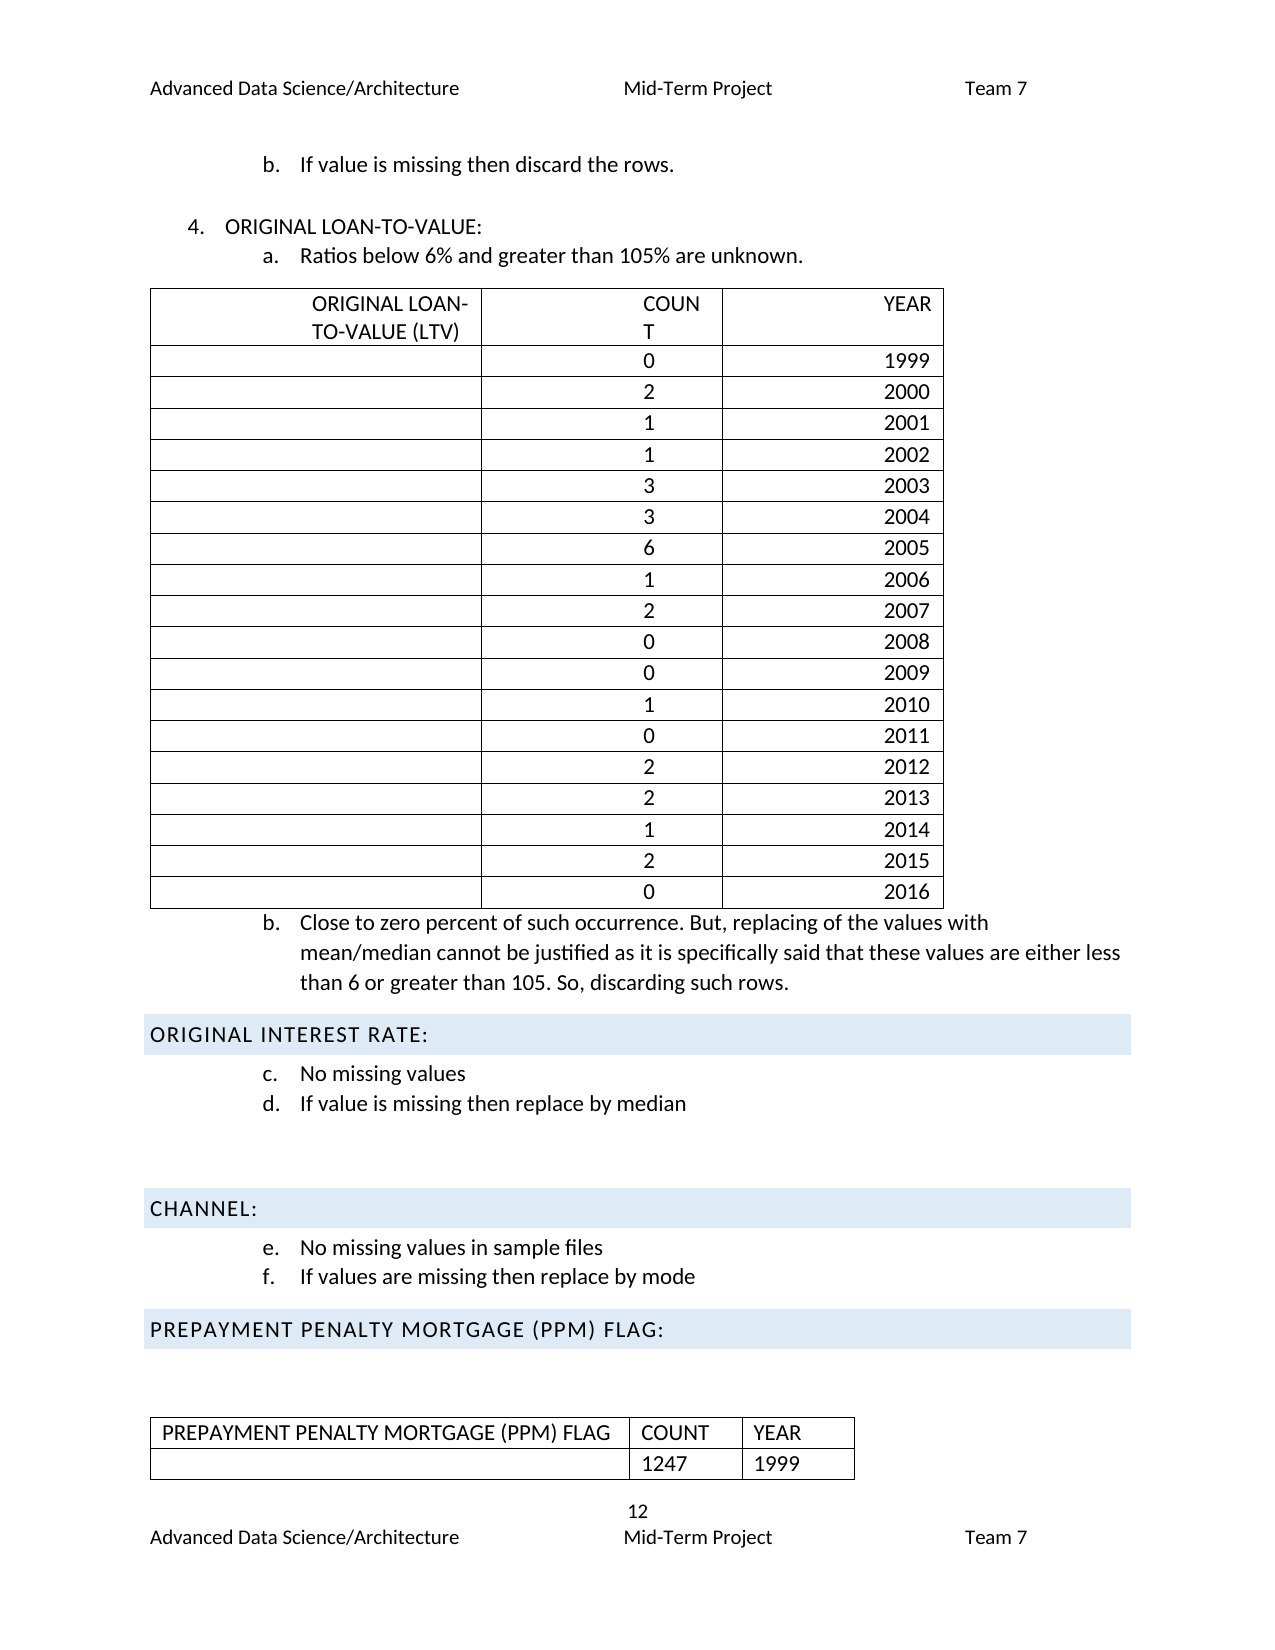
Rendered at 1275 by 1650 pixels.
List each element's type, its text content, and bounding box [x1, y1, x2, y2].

table_cell [151, 596, 481, 626]
table_header YEAR [723, 289, 943, 345]
list Ratios below 6% and greater than 105% are unknown. [262, 242, 1125, 269]
table_cell [151, 377, 481, 407]
table_cell [151, 534, 481, 564]
table_cell 1 [482, 815, 722, 845]
table_header ORIGINAL LOAN-TO-VALUE (LTV) [151, 289, 481, 345]
subtitle ORIGINAL INTEREST RATE: [150, 1021, 1125, 1048]
table_header YEAR [743, 1418, 854, 1448]
table_cell 3 [482, 471, 722, 501]
table_cell 2016 [723, 877, 943, 907]
table_cell 1 [482, 690, 722, 720]
table_cell 2009 [723, 659, 943, 689]
table_cell 2013 [723, 784, 943, 814]
table_cell 2011 [723, 721, 943, 751]
list ORIGINAL LOAN-TO-VALUE: [187, 212, 1125, 240]
table_cell 2001 [723, 409, 943, 439]
table_cell 2003 [723, 471, 943, 501]
table_cell 2 [482, 846, 722, 876]
table_cell 2005 [723, 534, 943, 564]
table_cell [151, 846, 481, 876]
list If values are missing then replace by mode [262, 1262, 1125, 1290]
table_cell [151, 784, 481, 814]
subtitle CHANNEL: [150, 1194, 1125, 1222]
table_cell 2004 [723, 502, 943, 532]
table_cell 0 [482, 659, 722, 689]
table_cell 2007 [723, 596, 943, 626]
table_cell [151, 1449, 629, 1479]
table_cell 2 [482, 596, 722, 626]
table_cell [151, 502, 481, 532]
table_cell [151, 346, 481, 376]
table_cell 1999 [743, 1449, 854, 1479]
table_cell 0 [482, 346, 722, 376]
table_header COUNT [482, 289, 722, 345]
table_cell [151, 690, 481, 720]
table_cell 2 [482, 752, 722, 782]
table_cell 2 [482, 377, 722, 407]
table_cell [151, 877, 481, 907]
table_cell [151, 721, 481, 751]
table_cell 2 [482, 784, 722, 814]
table_cell [151, 471, 481, 501]
table_cell 6 [482, 534, 722, 564]
list If value is missing then discard the rows. [262, 150, 1125, 178]
table_cell 1999 [723, 346, 943, 376]
list If value is missing then replace by median [262, 1089, 1125, 1117]
table_cell 1 [482, 565, 722, 595]
table_header PREPAYMENT PENALTY MORTGAGE (PPM) FLAG [151, 1418, 629, 1448]
subtitle PREPAYMENT PENALTY MORTGAGE (PPM) FLAG: [150, 1315, 1125, 1343]
table_cell 2000 [723, 377, 943, 407]
table_cell [151, 409, 481, 439]
list No missing values in sample files [262, 1233, 1125, 1261]
list Close to zero percent of such occurrence. But, replacing of the values with mean/median cannot be justified as it is specifically said that these values are either less than 6 or greater than 105. So, discarding such rows. [262, 908, 1125, 996]
table_cell 1247 [630, 1449, 742, 1479]
list No missing values [262, 1059, 1125, 1087]
table_cell 0 [482, 627, 722, 657]
table_cell [151, 752, 481, 782]
table_cell [151, 440, 481, 470]
table_cell 0 [482, 721, 722, 751]
table_cell 2008 [723, 627, 943, 657]
table_cell [151, 565, 481, 595]
table_cell 1 [482, 409, 722, 439]
table_cell 0 [482, 877, 722, 907]
table_cell 2012 [723, 752, 943, 782]
table_cell 1 [482, 440, 722, 470]
table_cell 2010 [723, 690, 943, 720]
table_cell 2002 [723, 440, 943, 470]
table_cell [151, 627, 481, 657]
table_header COUNT [630, 1418, 742, 1448]
table_cell [151, 815, 481, 845]
table_cell 2014 [723, 815, 943, 845]
table_cell [151, 659, 481, 689]
table_cell 2015 [723, 846, 943, 876]
table_cell 3 [482, 502, 722, 532]
table_cell 2006 [723, 565, 943, 595]
